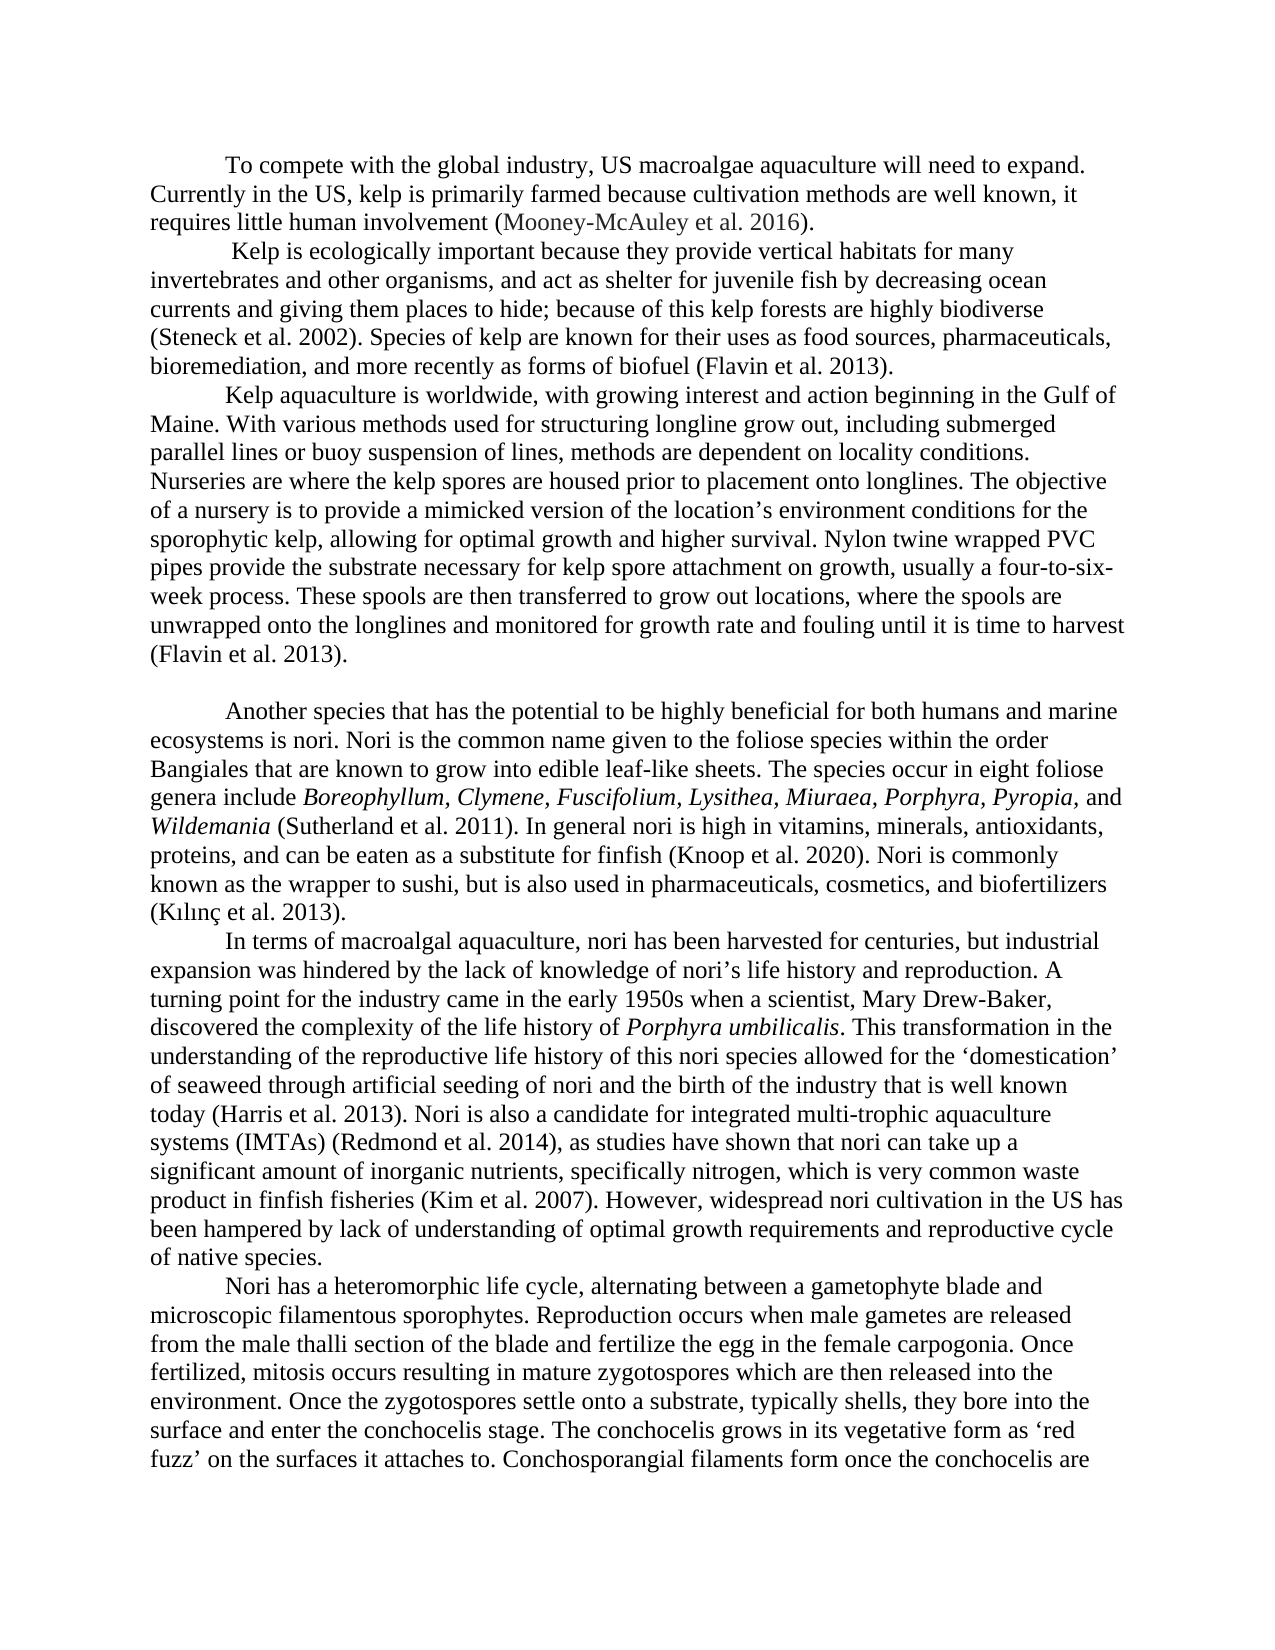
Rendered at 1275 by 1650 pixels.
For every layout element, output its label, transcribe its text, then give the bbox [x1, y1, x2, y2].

text In terms of macroalgal aquaculture, nori has been harvested for centuries, but industrial expansion was hindered by the lack of knowledge of nori’s life history and reproduction. A turning point for the industry came in the early 1950s when a scientist, Mary Drew-Baker, discovered the complexity of the life history of Porphyra umbilicalis. This transformation in the understanding of the reproductive life history of this nori species allowed for the ‘domestication’ of seaweed through artificial seeding of nori and the birth of the industry that is well known today (Harris et al. 2013). Nori is also a candidate for integrated multi-trophic aquaculture systems (IMTAs) (Redmond et al. 2014), as studies have shown that nori can take up a significant amount of inorganic nutrients, specifically nitrogen, which is very common waste product in finfish fisheries (Kim et al. 2007). However, widespread nori cultivation in the US has been hampered by lack of understanding of optimal growth requirements and reproductive cycle of native species. [150, 926, 1125, 1271]
text Another species that has the potential to be highly beneficial for both humans and marine ecosystems is nori. Nori is the common name given to the foliose species within the order Bangiales that are known to grow into edible leaf-like sheets. The species occur in eight foliose genera include Boreophyllum, Clymene, Fuscifolium, Lysithea, Miuraea, Porphyra, Pyropia, and Wildemania (Sutherland et al. 2011). In general nori is high in vitamins, minerals, antioxidants, proteins, and can be eaten as a substitute for finfish (Knoop et al. 2020). Nori is commonly known as the wrapper to sushi, but is also used in pharmaceuticals, cosmetics, and biofertilizers (Kılınç et al. 2013). [150, 696, 1125, 926]
text Kelp aquaculture is worldwide, with growing interest and action beginning in the Gulf of Maine. With various methods used for structuring longline grow out, including submerged parallel lines or buoy suspension of lines, methods are dependent on locality conditions. Nurseries are where the kelp spores are housed prior to placement onto longlines. The objective of a nursery is to provide a mimicked version of the location’s environment conditions for the sporophytic kelp, allowing for optimal growth and higher survival. Nylon twine wrapped PVC pipes provide the substrate necessary for kelp spore attachment on growth, usually a four-to-six-week process. These spools are then transferred to grow out locations, where the spools are unwrapped onto the longlines and monitored for growth rate and fouling until it is time to harvest (Flavin et al. 2013). [150, 380, 1125, 667]
text Kelp is ecologically important because they provide vertical habitats for many invertebrates and other organisms, and act as shelter for juvenile fish by decreasing ocean currents and giving them places to hide; because of this kelp forests are highly biodiverse (Steneck et al. 2002). Species of kelp are known for their uses as food sources, pharmaceuticals, bioremediation, and more recently as forms of biofuel (Flavin et al. 2013). [150, 236, 1125, 380]
text To compete with the global industry, US macroalgae aquaculture will need to expand. Currently in the US, kelp is primarily farmed because cultivation methods are well known, it requires little human involvement (Mooney-McAuley et al. 2016). [150, 150, 1125, 236]
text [150, 1271, 1125, 1472]
